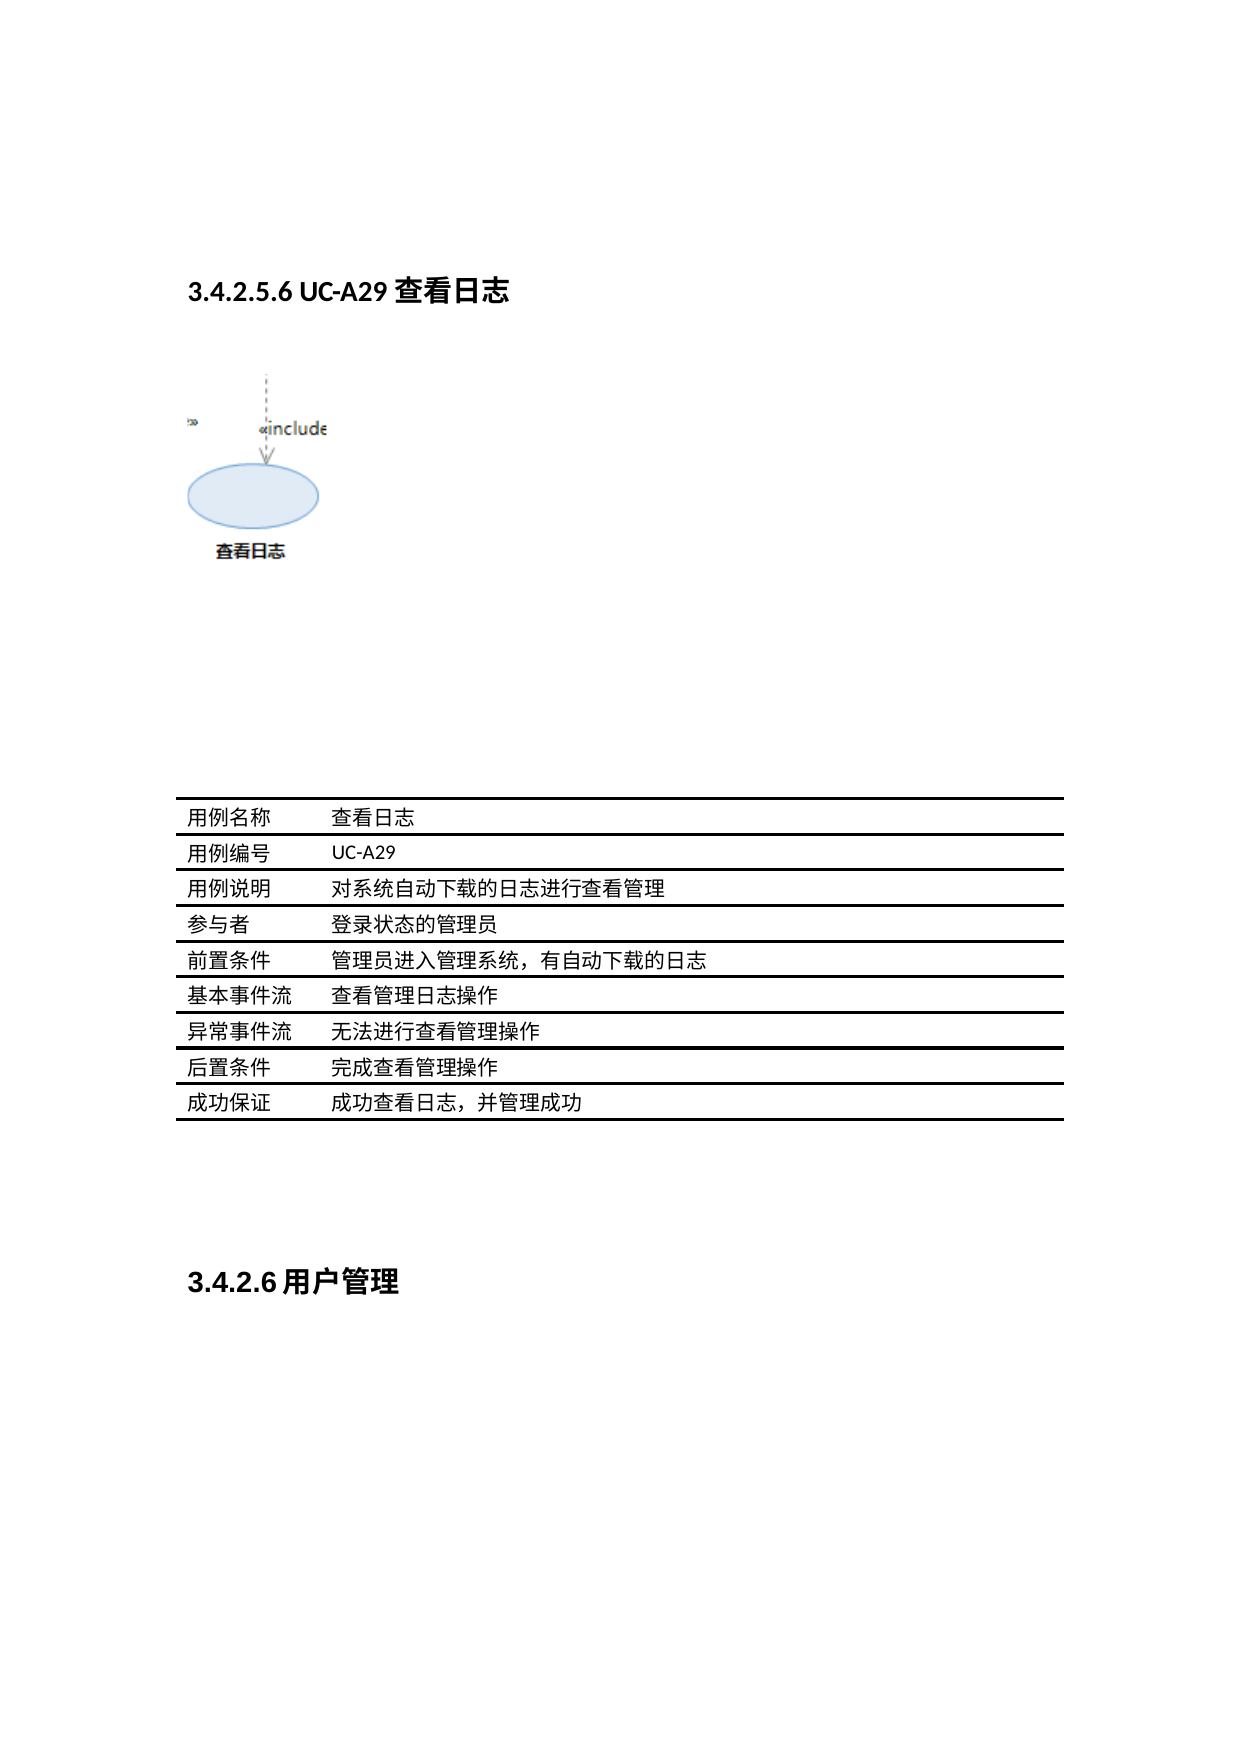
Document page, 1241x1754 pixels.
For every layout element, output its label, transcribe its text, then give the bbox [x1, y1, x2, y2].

table_cell 用例编号 [176, 836, 320, 868]
table_cell 无法进行查看管理操作 [320, 1014, 1064, 1046]
table_cell 查看管理日志操作 [320, 978, 1064, 1011]
table_header 用例名称 [176, 800, 320, 833]
table_cell 管理员进入管理系统，有自动下载的日志 [320, 943, 1064, 975]
table_cell 基本事件流 [176, 978, 320, 1011]
table_cell 成功查看日志，并管理成功 [320, 1085, 1064, 1118]
table_cell 参与者 [176, 907, 320, 939]
table_cell 对系统自动下载的日志进行查看管理 [320, 871, 1064, 904]
table_header 查看日志 [320, 800, 1064, 833]
table_cell 用例说明 [176, 871, 320, 904]
table_cell UC-A29 [320, 836, 1064, 868]
table_cell 异常事件流 [176, 1014, 320, 1046]
table_cell 完成查看管理操作 [320, 1050, 1064, 1082]
table_cell 后置条件 [176, 1050, 320, 1082]
table_cell 成功保证 [176, 1085, 320, 1118]
picture [187, 374, 327, 705]
subtitle 3.4.2.6用户管理 [187, 1247, 1053, 1312]
table_cell 前置条件 [176, 943, 320, 975]
table_cell 登录状态的管理员 [320, 907, 1064, 939]
subtitle 3.4.2.5.6 UC-A29 查看日志 [187, 256, 1053, 321]
